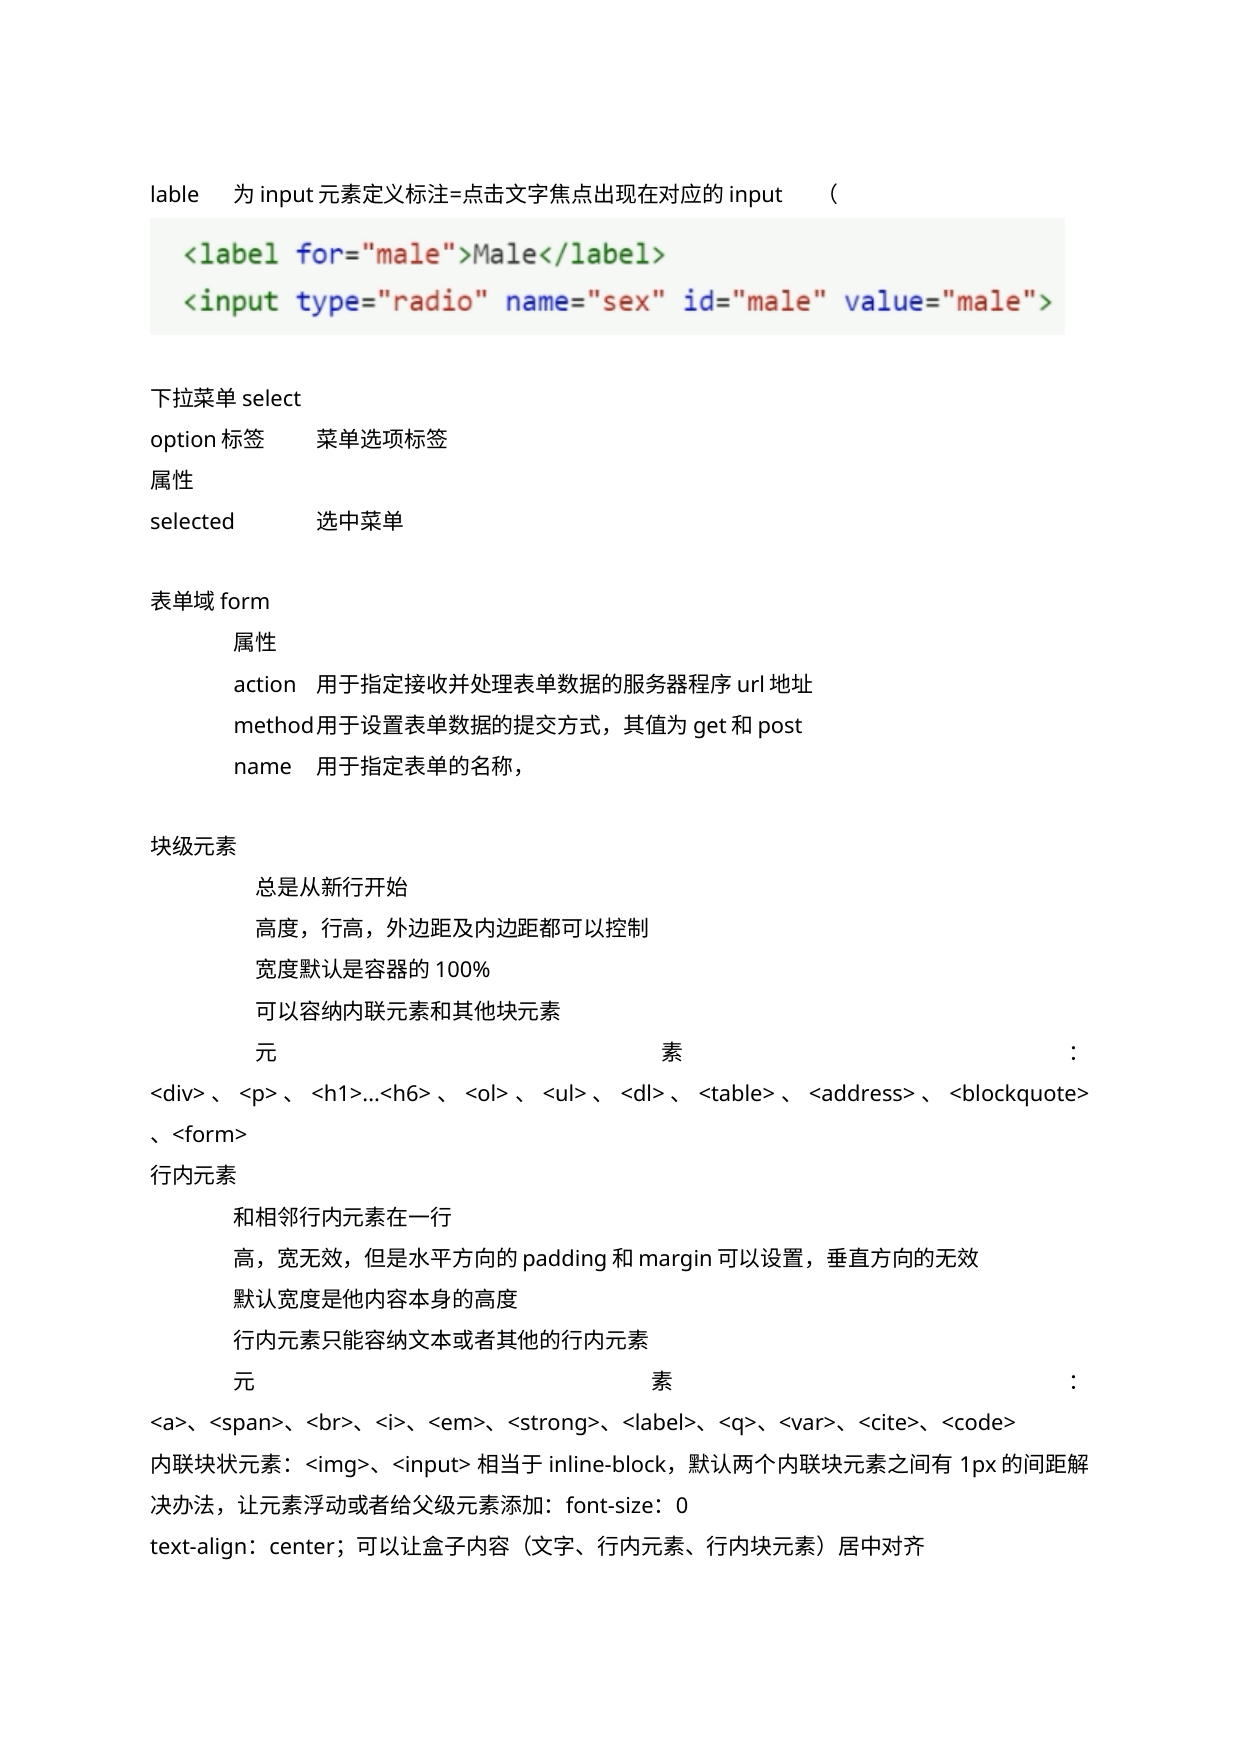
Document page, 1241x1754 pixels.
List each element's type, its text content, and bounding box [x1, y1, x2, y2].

list 块级元素 [150, 829, 1090, 861]
list 元素：<div>、<p>、<h1>...<h6>、<ol>、<ul>、<dl>、<table>、<address>、<blockquote> 、<form> [150, 1035, 1090, 1149]
list 内联块状元素：<img>、<input> 相当于inline-block，默认两个内联块元素之间有1px的间距解决办法，让元素浮动或者给父级元素添加：font-size：0 [150, 1447, 1090, 1520]
list method 用于设置表单数据的提交方式，其值为get和post [150, 708, 1090, 739]
list 下拉菜单select [150, 381, 1090, 412]
list 总是从新行开始 [150, 870, 1090, 902]
picture [150, 218, 1065, 335]
list action 用于指定接收并处理表单数据的服务器程序url地址 [150, 667, 1090, 698]
list 表单域form [150, 584, 1090, 616]
list 默认宽度是他内容本身的高度 [150, 1282, 1090, 1314]
list 高度，行高，外边距及内边距都可以控制 [150, 911, 1090, 943]
list 属性 [150, 625, 1090, 657]
list 属性 [150, 463, 1090, 495]
list 和相邻行内元素在一行 [150, 1199, 1090, 1231]
list selected 选中菜单 [150, 504, 1090, 536]
list 宽度默认是容器的100% [150, 952, 1090, 984]
list option标签 菜单选项标签 [150, 422, 1090, 454]
list 行内元素只能容纳文本或者其他的行内元素 [150, 1323, 1090, 1355]
list 元素：<a>、<span>、<br>、<i>、<em>、<strong>、<label>、<q>、<var>、<cite>、<code> [150, 1364, 1090, 1437]
list 行内元素 [150, 1158, 1090, 1190]
list text-align：center；可以让盒子内容（文字、行内元素、行内块元素）居中对齐 [150, 1529, 1090, 1561]
list name 用于指定表单的名称， [150, 749, 1090, 781]
list 高，宽无效，但是水平方向的padding和margin可以设置，垂直方向的无效 [150, 1241, 1090, 1272]
list 可以容纳内联元素和其他块元素 [150, 994, 1090, 1025]
